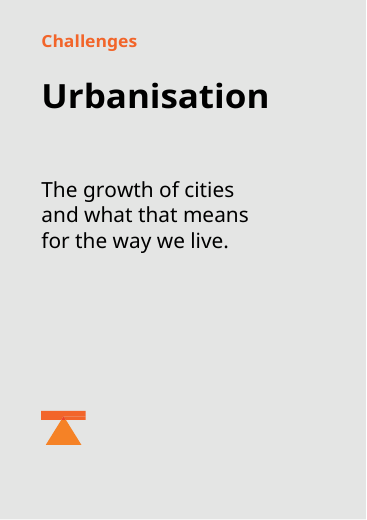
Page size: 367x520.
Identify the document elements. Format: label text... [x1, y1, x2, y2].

text Challenges [41, 30, 337, 52]
subtitle Urbanisation [41, 73, 337, 118]
text The growth of cities and what that means for the way we live. [41, 176, 268, 255]
